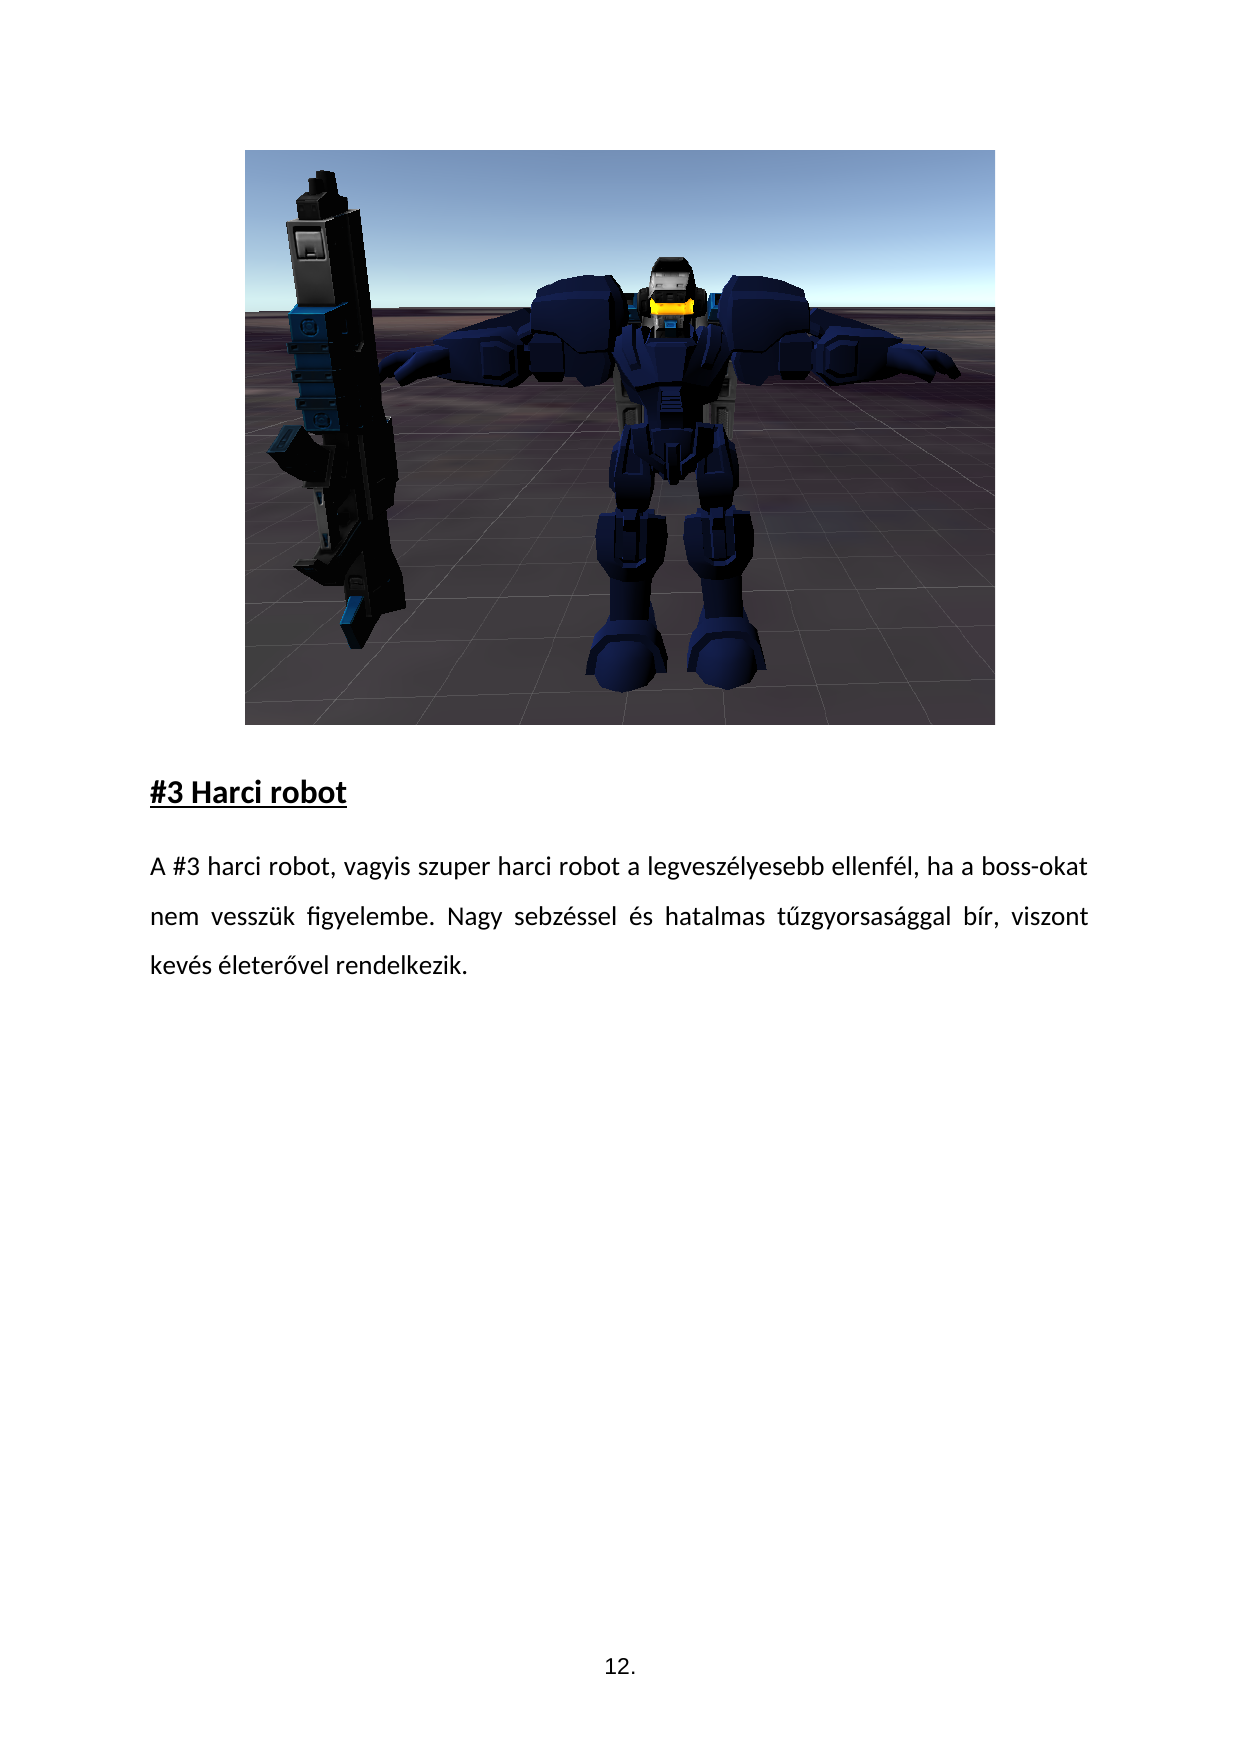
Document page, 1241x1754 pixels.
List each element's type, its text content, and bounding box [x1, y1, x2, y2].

text A #3 harci robot, vagyis szuper harci robot a legveszélyesebb ellenfél, ha a boss-okat nem vesszük figyelembe. Nagy sebzéssel és hatalmas tűzgyorsasággal bír, viszont kevés életerővel rendelkezik. [150, 849, 1090, 981]
text #3 Harci robot [150, 771, 1090, 812]
